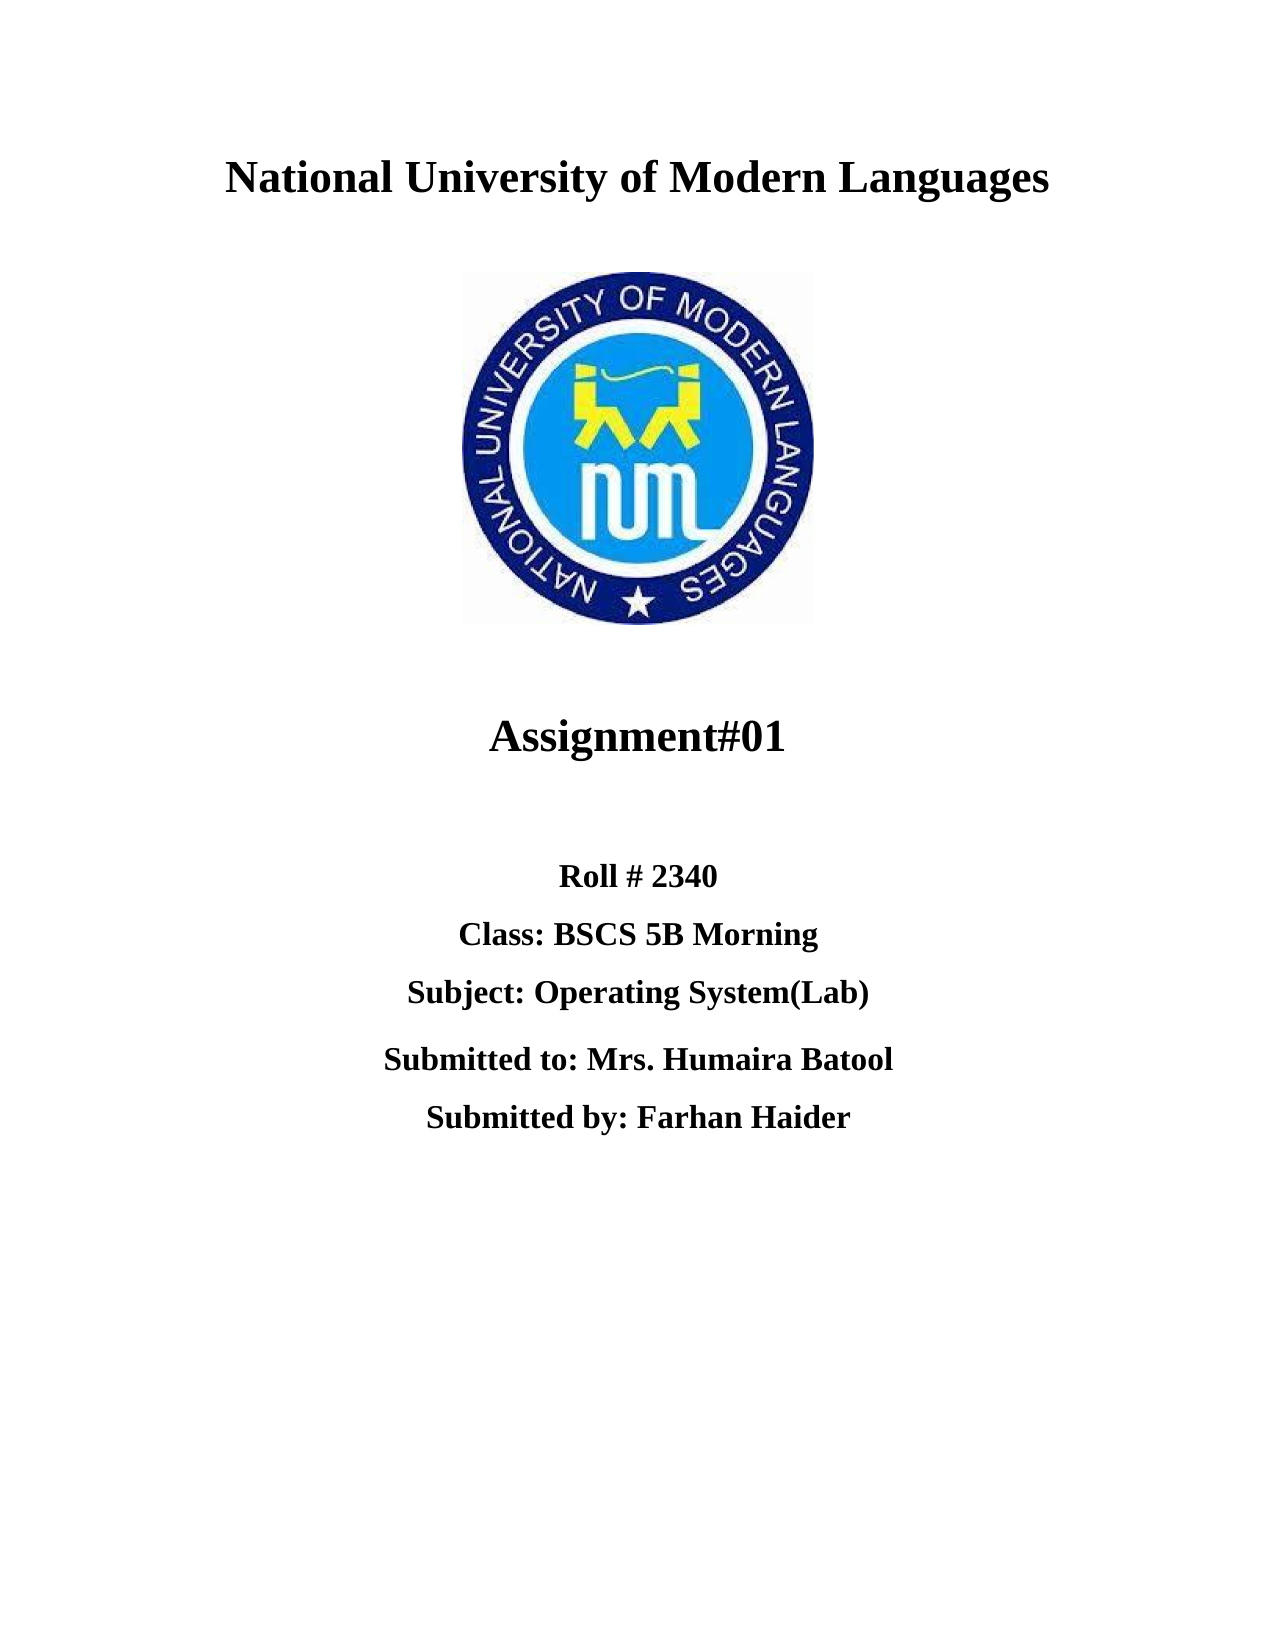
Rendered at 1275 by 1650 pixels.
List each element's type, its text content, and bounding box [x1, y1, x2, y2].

text Roll # 2340 [150, 856, 1127, 894]
text National University of Modern Languages [150, 150, 1125, 203]
text Class: BSCS 5B Morning [150, 914, 1127, 953]
picture [461, 272, 814, 625]
text Submitted to: Mrs. Humaira Batool [150, 1039, 1127, 1078]
text Subject: Operating System(Lab) [150, 973, 1127, 1011]
text Submitted by: Farhan Haider [150, 1098, 1127, 1136]
text Assignment#01 [150, 709, 1125, 762]
